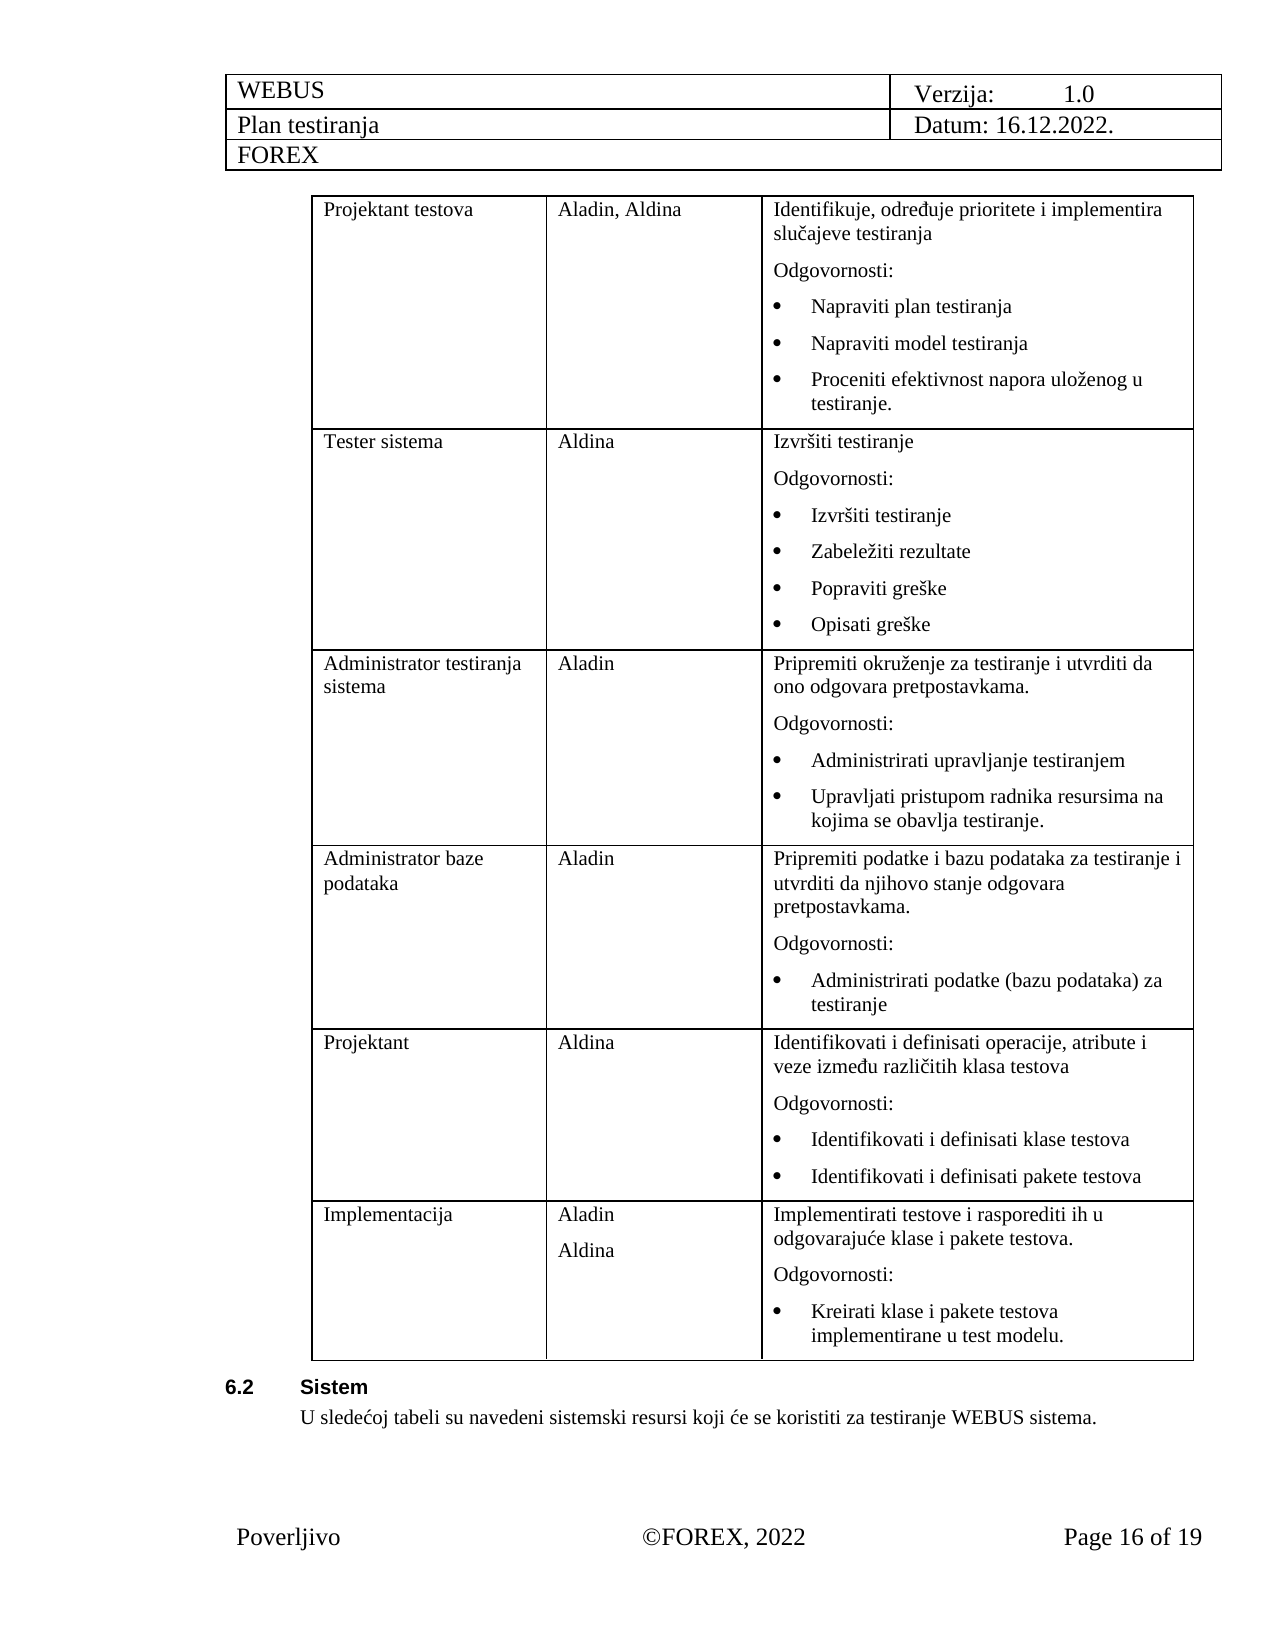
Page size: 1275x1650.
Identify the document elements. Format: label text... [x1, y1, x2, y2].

subtitle Sistem [225, 1373, 1125, 1398]
table_cell Tester sistema [313, 430, 546, 649]
table_cell Aladin [547, 651, 761, 845]
table_cell Implementirati testove i rasporediti ih u odgovarajuće klase i pakete testova. Odgovornosti: Kreirati klase i pakete testova implementirane u test modelu. [763, 1202, 1193, 1359]
table_cell Administrator testiranja sistema [313, 651, 546, 845]
table_cell Projektant [313, 1030, 546, 1200]
table_cell Identifikuje, određuje prioritete i implementira slučajeve testiranja Odgovornosti: Napraviti plan testiranja Napraviti model testiranja Proceniti efektivnost napora uloženog u testiranje. [763, 197, 1193, 428]
table_cell Implementacija [313, 1202, 546, 1359]
table_cell Projektant testova [313, 197, 546, 428]
table_cell Pripremiti okruženje za testiranje i utvrditi da ono odgovara pretpostavkama. Odgovornosti: Administrirati upravljanje testiranjem Upravljati pristupom radnika resursima na kojima se obavlja testiranje. [763, 651, 1193, 845]
table_cell Administrator baze podataka [313, 846, 546, 1028]
table_cell Aladin [547, 846, 761, 1028]
table_cell Aldina [547, 1030, 761, 1200]
table_cell Aladin, Aldina [547, 197, 761, 428]
text U sledećoj tabeli su navedeni sistemski resursi koji će se koristiti za testiranje WEBUS sistema. [300, 1405, 1125, 1429]
table_cell Aldina [547, 430, 761, 649]
table_cell Pripremiti podatke i bazu podataka za testiranje i utvrditi da njihovo stanje odgovara pretpostavkama. Odgovornosti: Administrirati podatke (bazu podataka) za testiranje [763, 846, 1193, 1028]
table_cell Aladin Aldina [547, 1202, 761, 1359]
table_cell Izvršiti testiranje Odgovornosti: Izvršiti testiranje Zabeležiti rezultate Popraviti greške Opisati greške [763, 430, 1193, 649]
table_cell Identifikovati i definisati operacije, atribute i veze između različitih klasa testova Odgovornosti: Identifikovati i definisati klase testova Identifikovati i definisati pakete testova [763, 1030, 1193, 1200]
